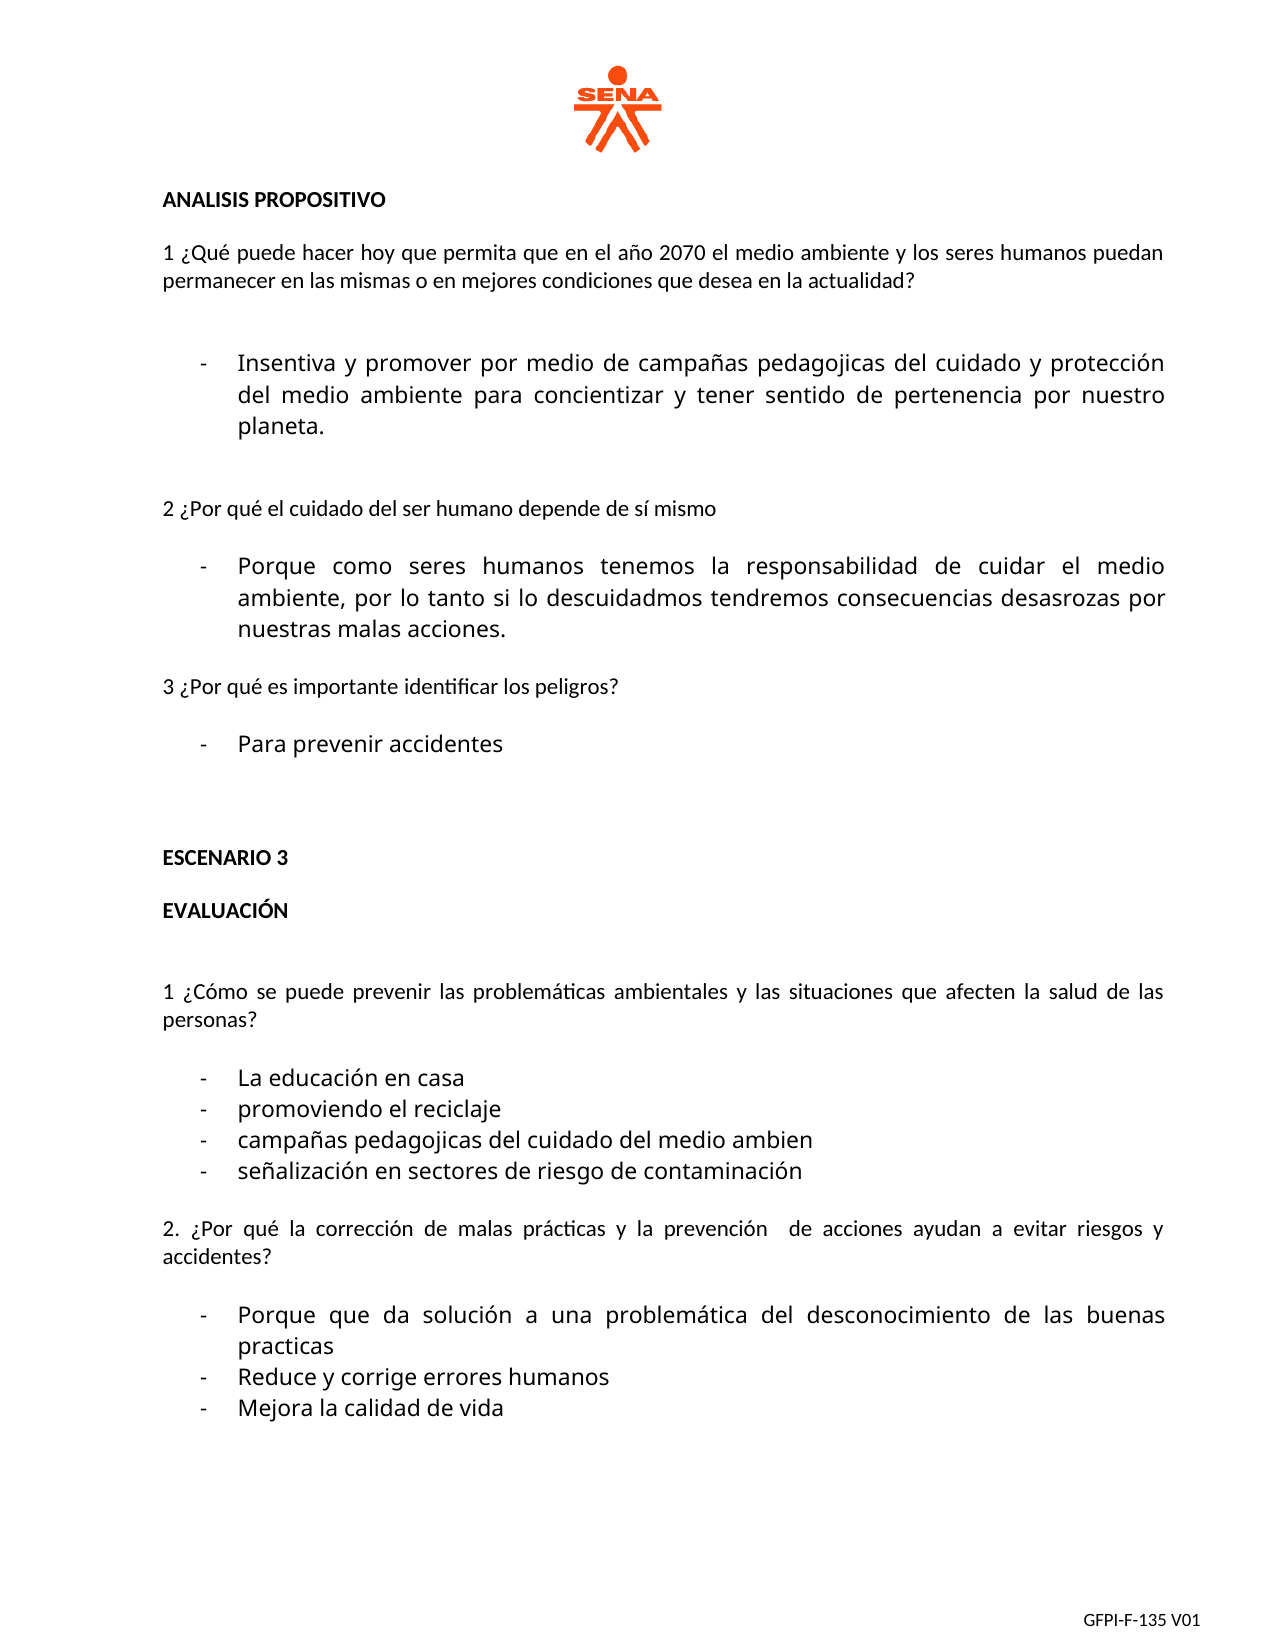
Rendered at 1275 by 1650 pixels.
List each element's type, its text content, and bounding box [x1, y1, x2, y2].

list Mejora la calidad de vida [200, 1392, 1167, 1423]
list Porque que da solución a una problemática del desconocimiento de las buenas practicas [200, 1298, 1167, 1361]
text 1 ¿Qué puede hacer hoy que permita que en el año 2070 el medio ambiente y los seres humanos puedan permanecer en las mismas o en mejores condiciones que desea en la actualidad? [162, 238, 1167, 294]
list promoviendo el reciclaje [200, 1093, 1167, 1124]
picture [564, 62, 668, 157]
list Insentiva y promover por medio de campañas pedagojicas del cuidado y protección del medio ambiente para concientizar y tener sentido de pertenencia por nuestro planeta. [200, 347, 1167, 441]
list Reduce y corrige errores humanos [200, 1361, 1167, 1392]
list campañas pedagojicas del cuidado del medio ambien [200, 1124, 1167, 1155]
list señalización en sectores de riesgo de contaminación [200, 1155, 1167, 1186]
text 2 ¿Por qué el cuidado del ser humano depende de sí mismo [162, 494, 1167, 522]
list Porque como seres humanos tenemos la responsabilidad de cuidar el medio ambiente, por lo tanto si lo descuidadmos tendremos consecuencias desasrozas por nuestras malas acciones. [200, 550, 1167, 644]
text 3 ¿Por qué es importante identificar los peligros? [162, 672, 1167, 700]
text ANALISIS PROPOSITIVO [162, 185, 1167, 213]
text EVALUACIÓN [162, 896, 1167, 924]
text 2. ¿Por qué la corrección de malas prácticas y la prevención de acciones ayudan a evitar riesgos y accidentes? [162, 1214, 1167, 1271]
list La educación en casa [200, 1061, 1167, 1093]
text 1 ¿Cómo se puede prevenir las problemáticas ambientales y las situaciones que afecten la salud de las personas? [162, 977, 1167, 1033]
list Para prevenir accidentes [200, 728, 1167, 759]
text ESCENARIO 3 [162, 843, 1167, 871]
